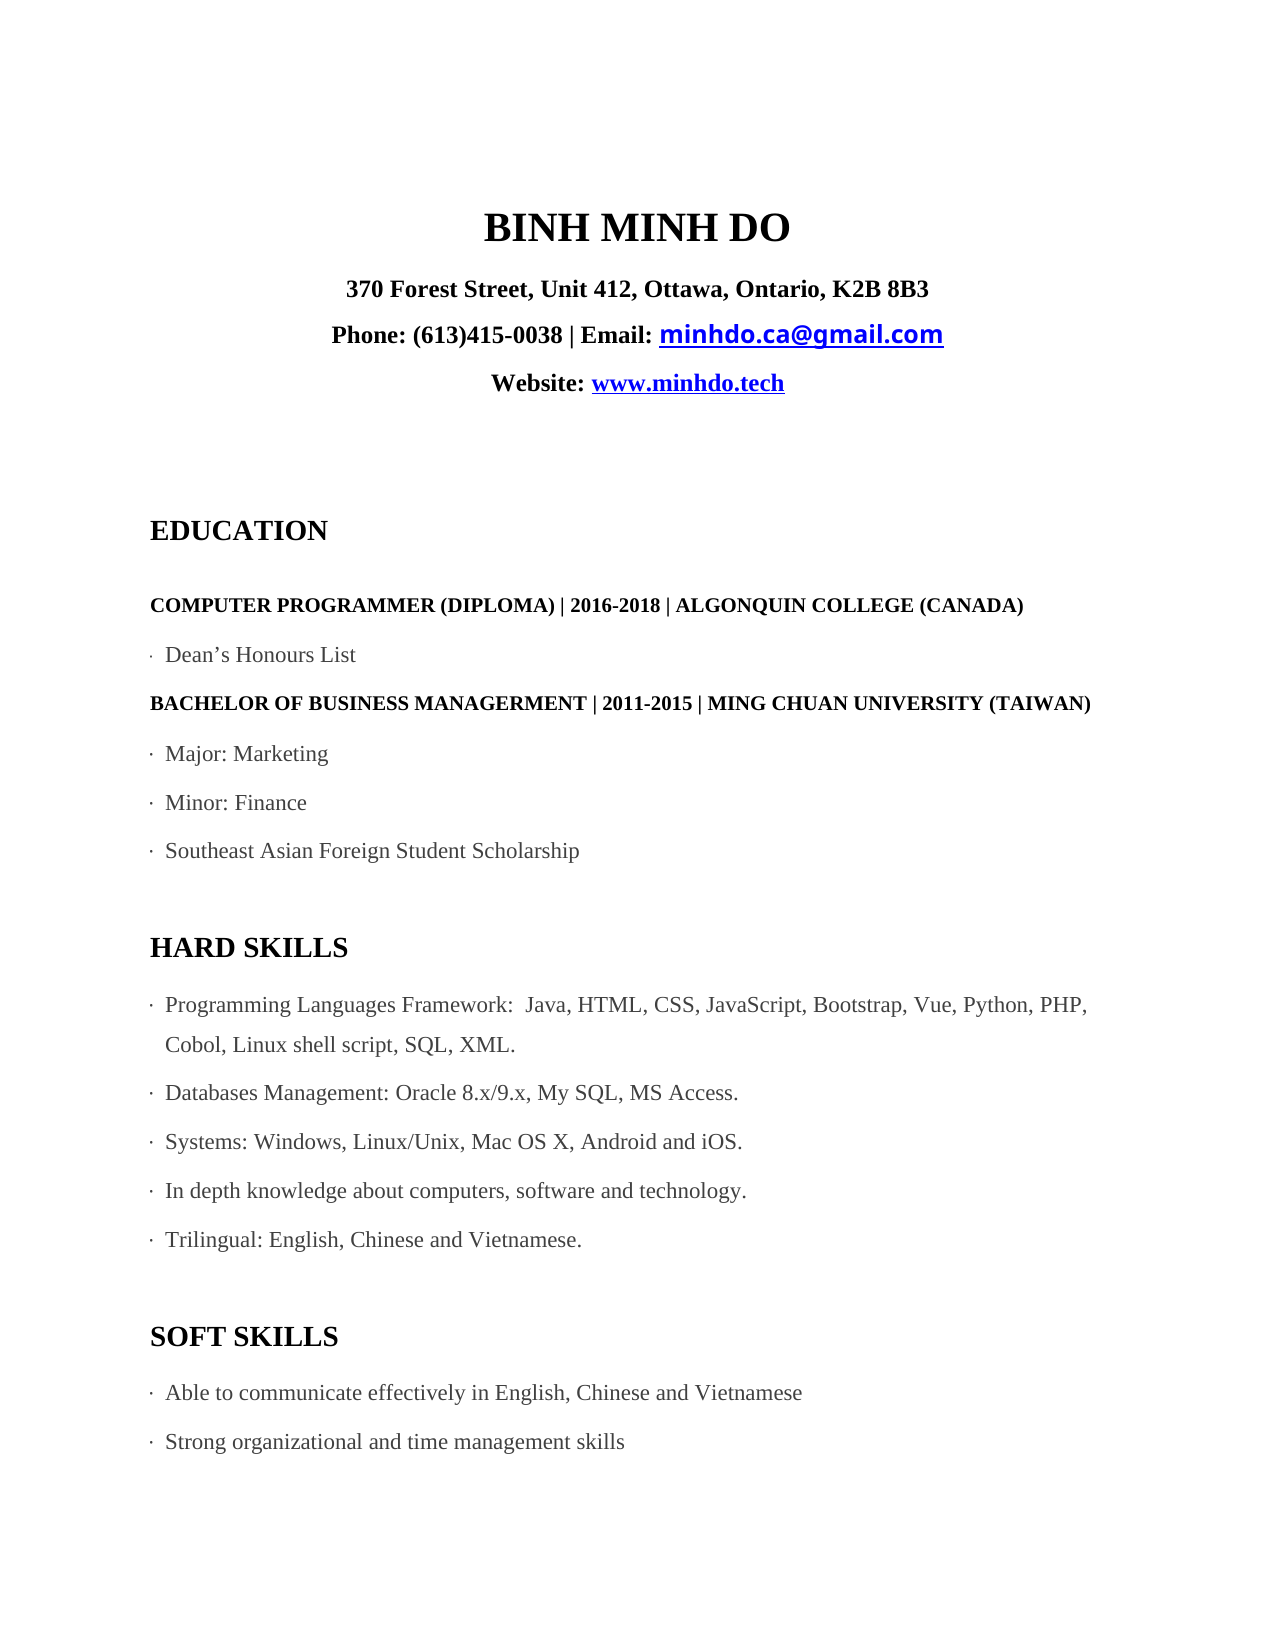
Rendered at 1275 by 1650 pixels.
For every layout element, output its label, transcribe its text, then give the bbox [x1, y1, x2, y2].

text computer programMer (Diploma) | 2016-2018 | Algonquin College (Canada) [150, 593, 1125, 617]
subtitle 370 Forest Street, Unit 412, Ottawa, Ontario, K2B 8B3 [150, 274, 1125, 303]
list In depth knowledge about computers, software and technology. [150, 1177, 1125, 1204]
list Programming Languages Framework: Java, HTML, CSS, JavaScript, Bootstrap, Vue, Python, PHP, Cobol, Linux shell script, SQL, XML. [150, 991, 1125, 1058]
text Bachelor of Business managerment | 2011-2015 | Ming chuan university (Taiwan) [150, 691, 1125, 715]
list Major: Marketing [150, 740, 1125, 767]
subtitle BINH MINH DO [150, 202, 1125, 250]
subtitle HARD SKILLS [150, 930, 1125, 964]
subtitle Phone: (613)415-0038 | Email: minhdo.ca@gmail.com [150, 317, 1125, 351]
list Able to communicate effectively in English, Chinese and Vietnamese [150, 1379, 1125, 1406]
subtitle SOFT SKILLS [150, 1319, 1125, 1352]
list Dean’s Honours List [150, 641, 1125, 668]
subtitle Website: www.minhdo.tech [150, 368, 1125, 397]
list Systems: Windows, Linux/Unix, Mac OS X, Android and iOS. [150, 1128, 1125, 1155]
list Databases Management: Oracle 8.x/9.x, My SQL, MS Access. [150, 1079, 1125, 1106]
subtitle EDUCATION [150, 513, 1125, 547]
list Trilingual: English, Chinese and Vietnamese. [150, 1226, 1125, 1253]
list Southeast Asian Foreign Student Scholarship [150, 838, 1125, 865]
list Minor: Finance [150, 789, 1125, 816]
list Strong organizational and time management skills [150, 1428, 1125, 1455]
